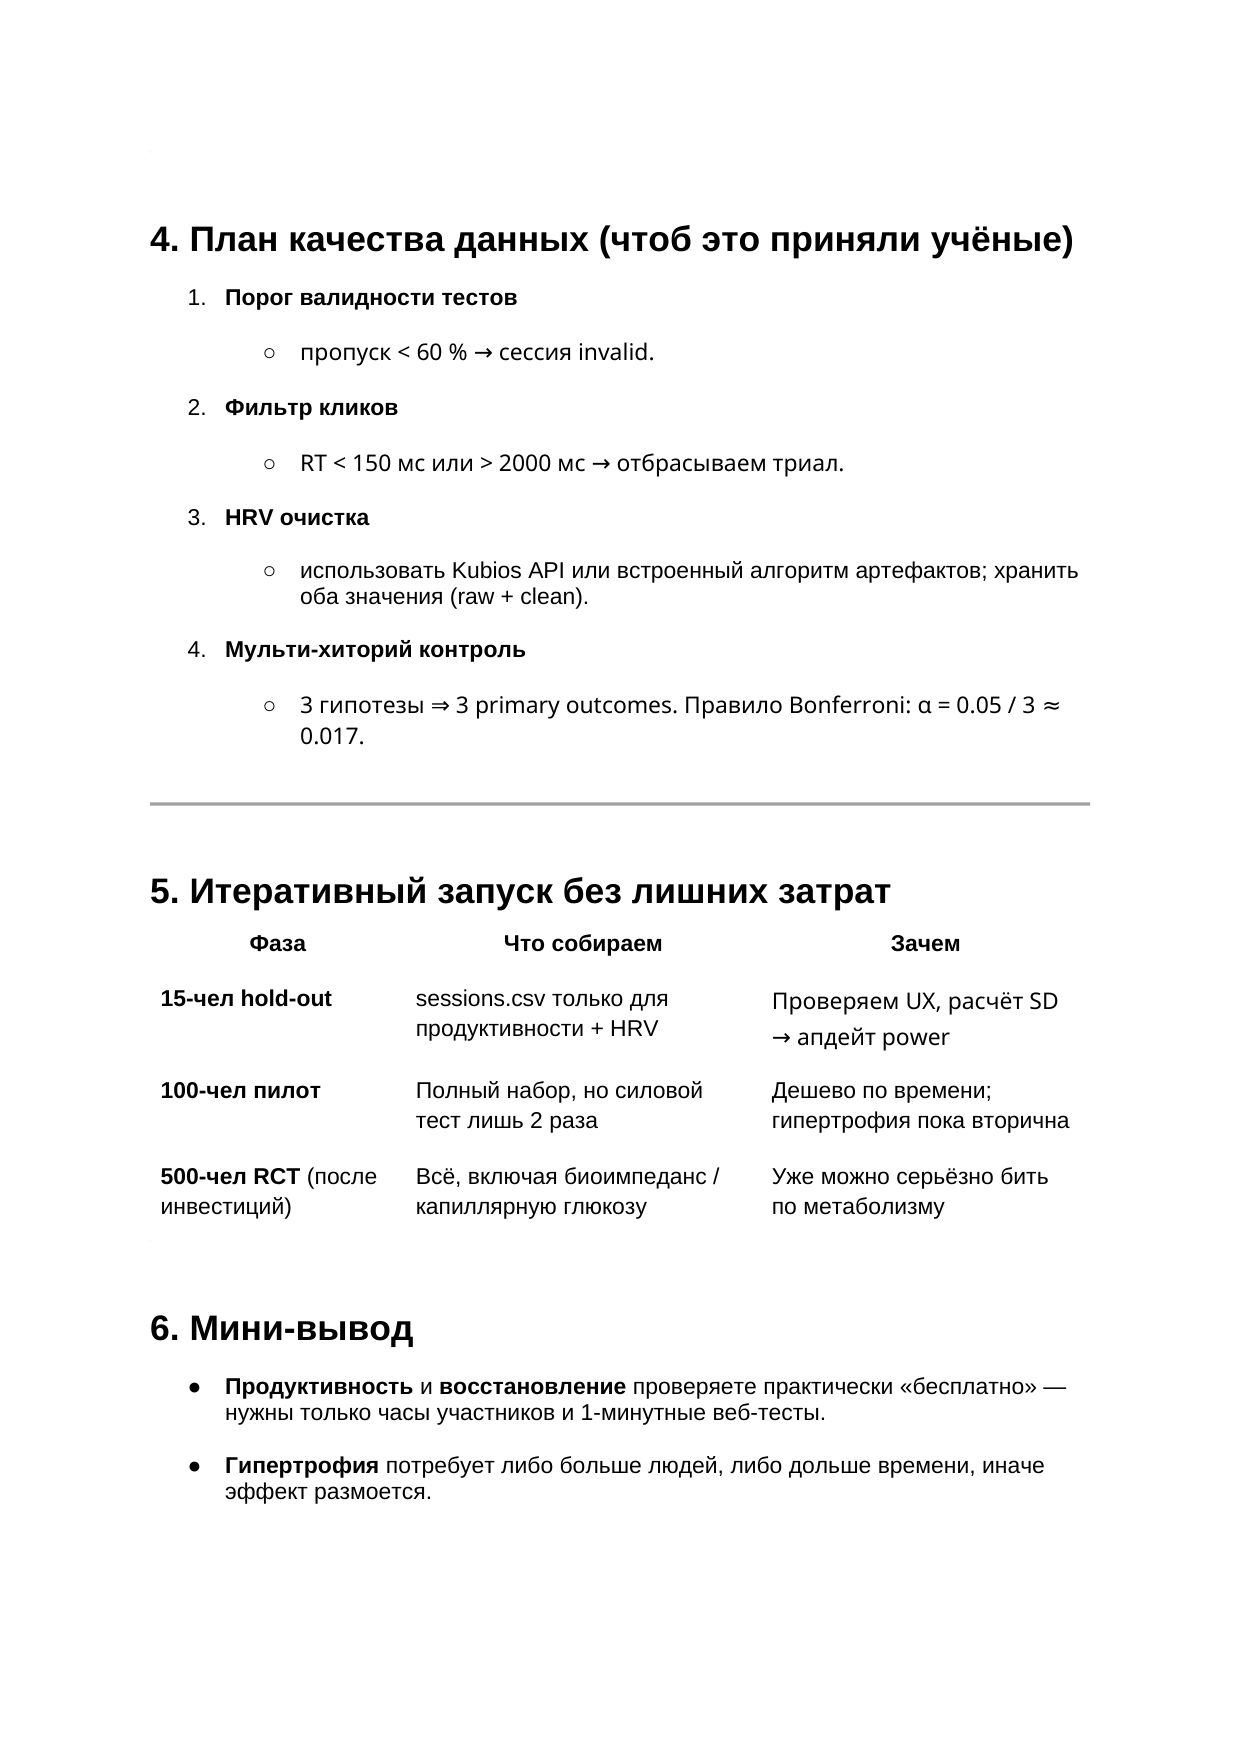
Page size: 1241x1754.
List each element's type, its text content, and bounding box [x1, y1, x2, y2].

list пропуск < 60 % → сессия invalid. [262, 336, 1090, 394]
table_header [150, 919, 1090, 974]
list Мульти-хиторий контроль [187, 636, 1090, 688]
list Фильтр кликов [187, 394, 1090, 446]
list Порог валидности тестов [187, 283, 1090, 336]
subtitle 5. Итеративный запуск без лишних затрат [150, 870, 1090, 911]
list использовать Kubios API или встроенный алгоритм артефактов; хранить оба значения (raw + clean). [262, 557, 1090, 636]
list HRV очистка [187, 504, 1090, 557]
list RT < 150 мс или > 2000 мс → отбрасываем триал. [262, 446, 1090, 504]
list 3 гипотезы ⇒ 3 primary outcomes. Правило Bonferroni: α = 0.05 / 3 ≈ 0.017. [262, 688, 1090, 777]
subtitle 6. Мини-вывод [150, 1307, 1090, 1348]
subtitle 4. План качества данных (чтоб это приняли учёные) [150, 218, 1090, 258]
list Гипертрофия потребует либо больше людей, либо дольше времени, иначе эффект размоется. [187, 1452, 1090, 1531]
list Продуктивность и восстановление проверяете практически «бесплатно» — нужны только часы участников и 1-минутные веб-тесты. [187, 1373, 1090, 1452]
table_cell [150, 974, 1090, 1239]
